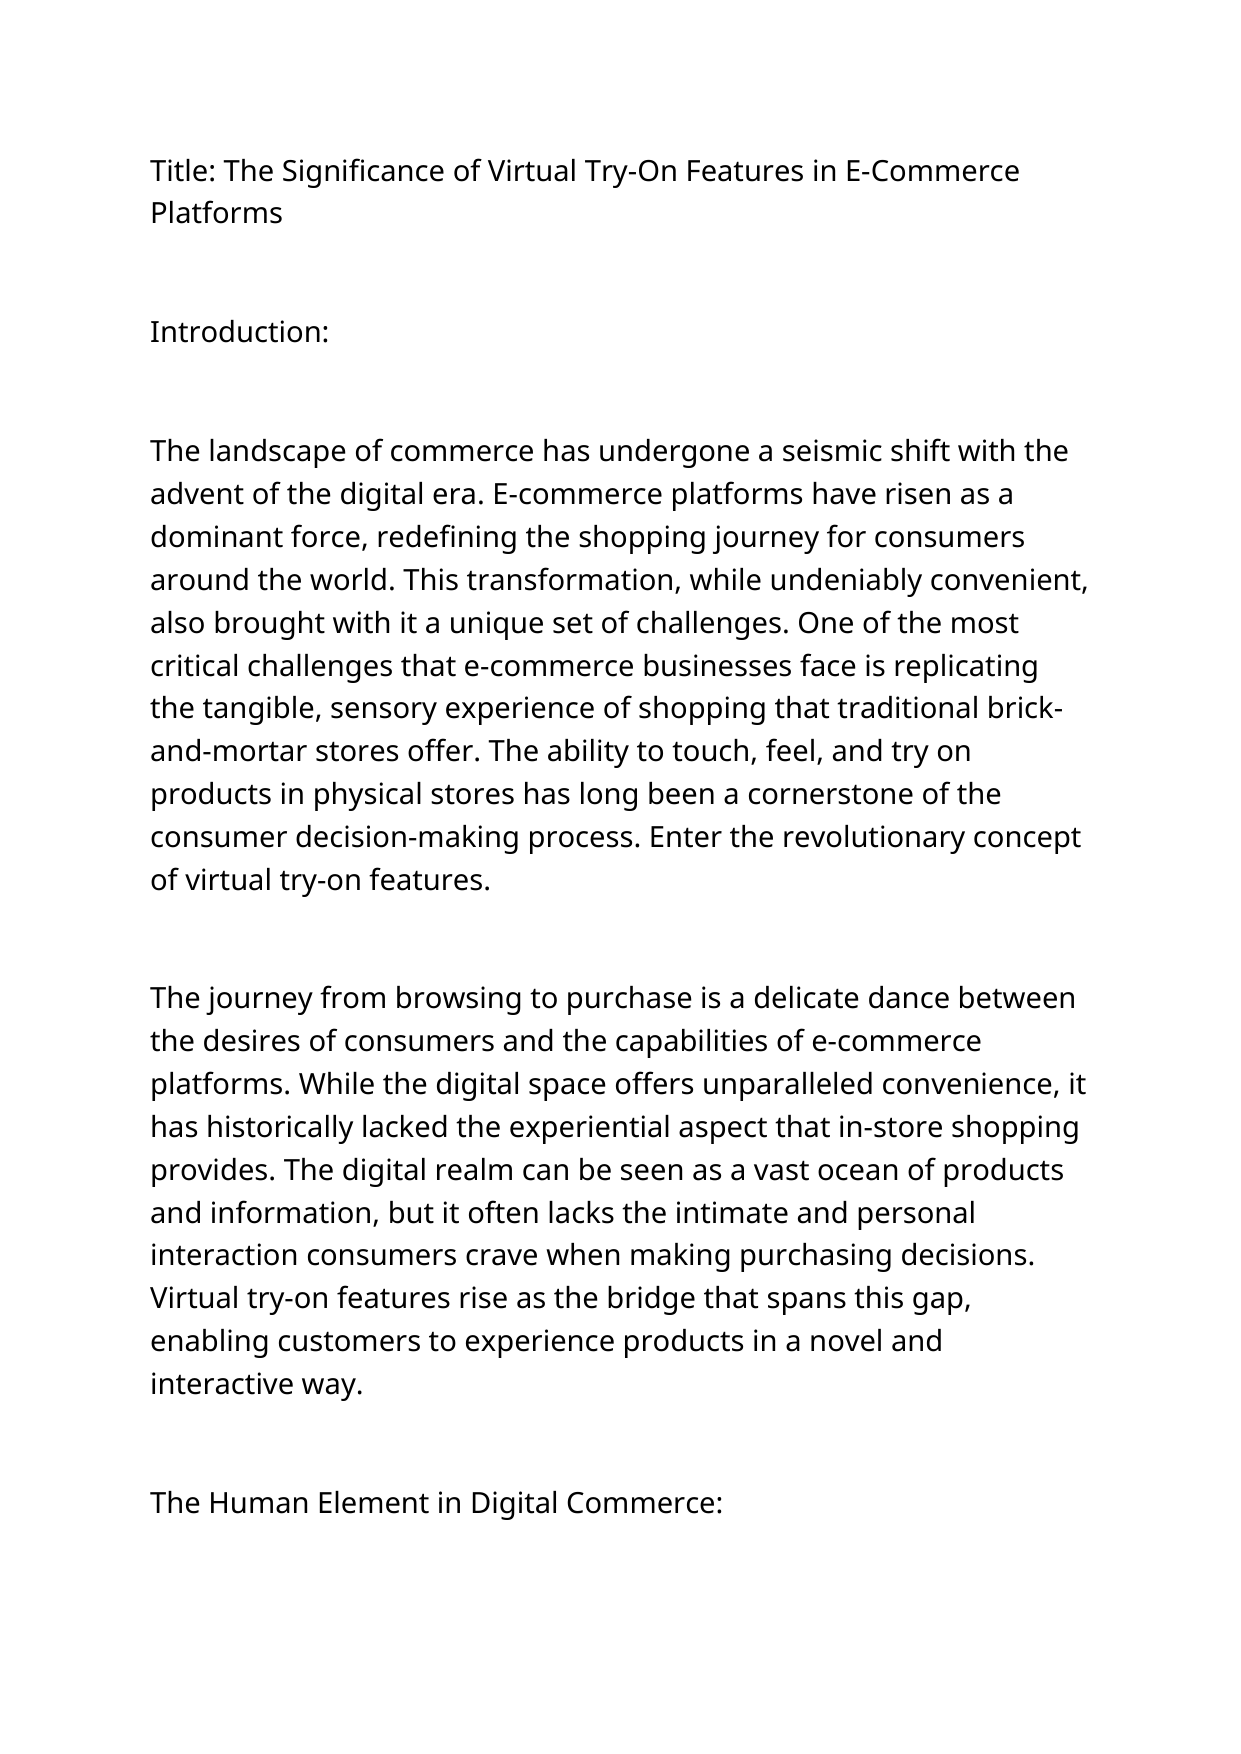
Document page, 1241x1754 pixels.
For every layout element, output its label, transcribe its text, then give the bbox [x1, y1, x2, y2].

text Introduction: [150, 312, 1090, 351]
text The Human Element in Digital Commerce: [150, 1482, 1090, 1522]
text The landscape of commerce has undergone a seismic shift with the advent of the digital era. E-commerce platforms have risen as a dominant force, redefining the shopping journey for consumers around the world. This transformation, while undeniably convenient, also brought with it a unique set of challenges. One of the most critical challenges that e-commerce businesses face is replicating the tangible, sensory experience of shopping that traditional brick-and-mortar stores offer. The ability to touch, feel, and try on products in physical stores has long been a cornerstone of the consumer decision-making process. Enter the revolutionary concept of virtual try-on features. [150, 431, 1090, 898]
text Title: The Significance of Virtual Try-On Features in E-Commerce Platforms [150, 150, 1090, 232]
text The journey from browsing to purchase is a delicate dance between the desires of consumers and the capabilities of e-commerce platforms. While the digital space offers unparalleled convenience, it has historically lacked the experiential aspect that in-store shopping provides. The digital realm can be seen as a vast ocean of products and information, but it often lacks the intimate and personal interaction consumers crave when making purchasing decisions. Virtual try-on features rise as the bridge that spans this gap, enabling customers to experience products in a novel and interactive way. [150, 978, 1090, 1403]
